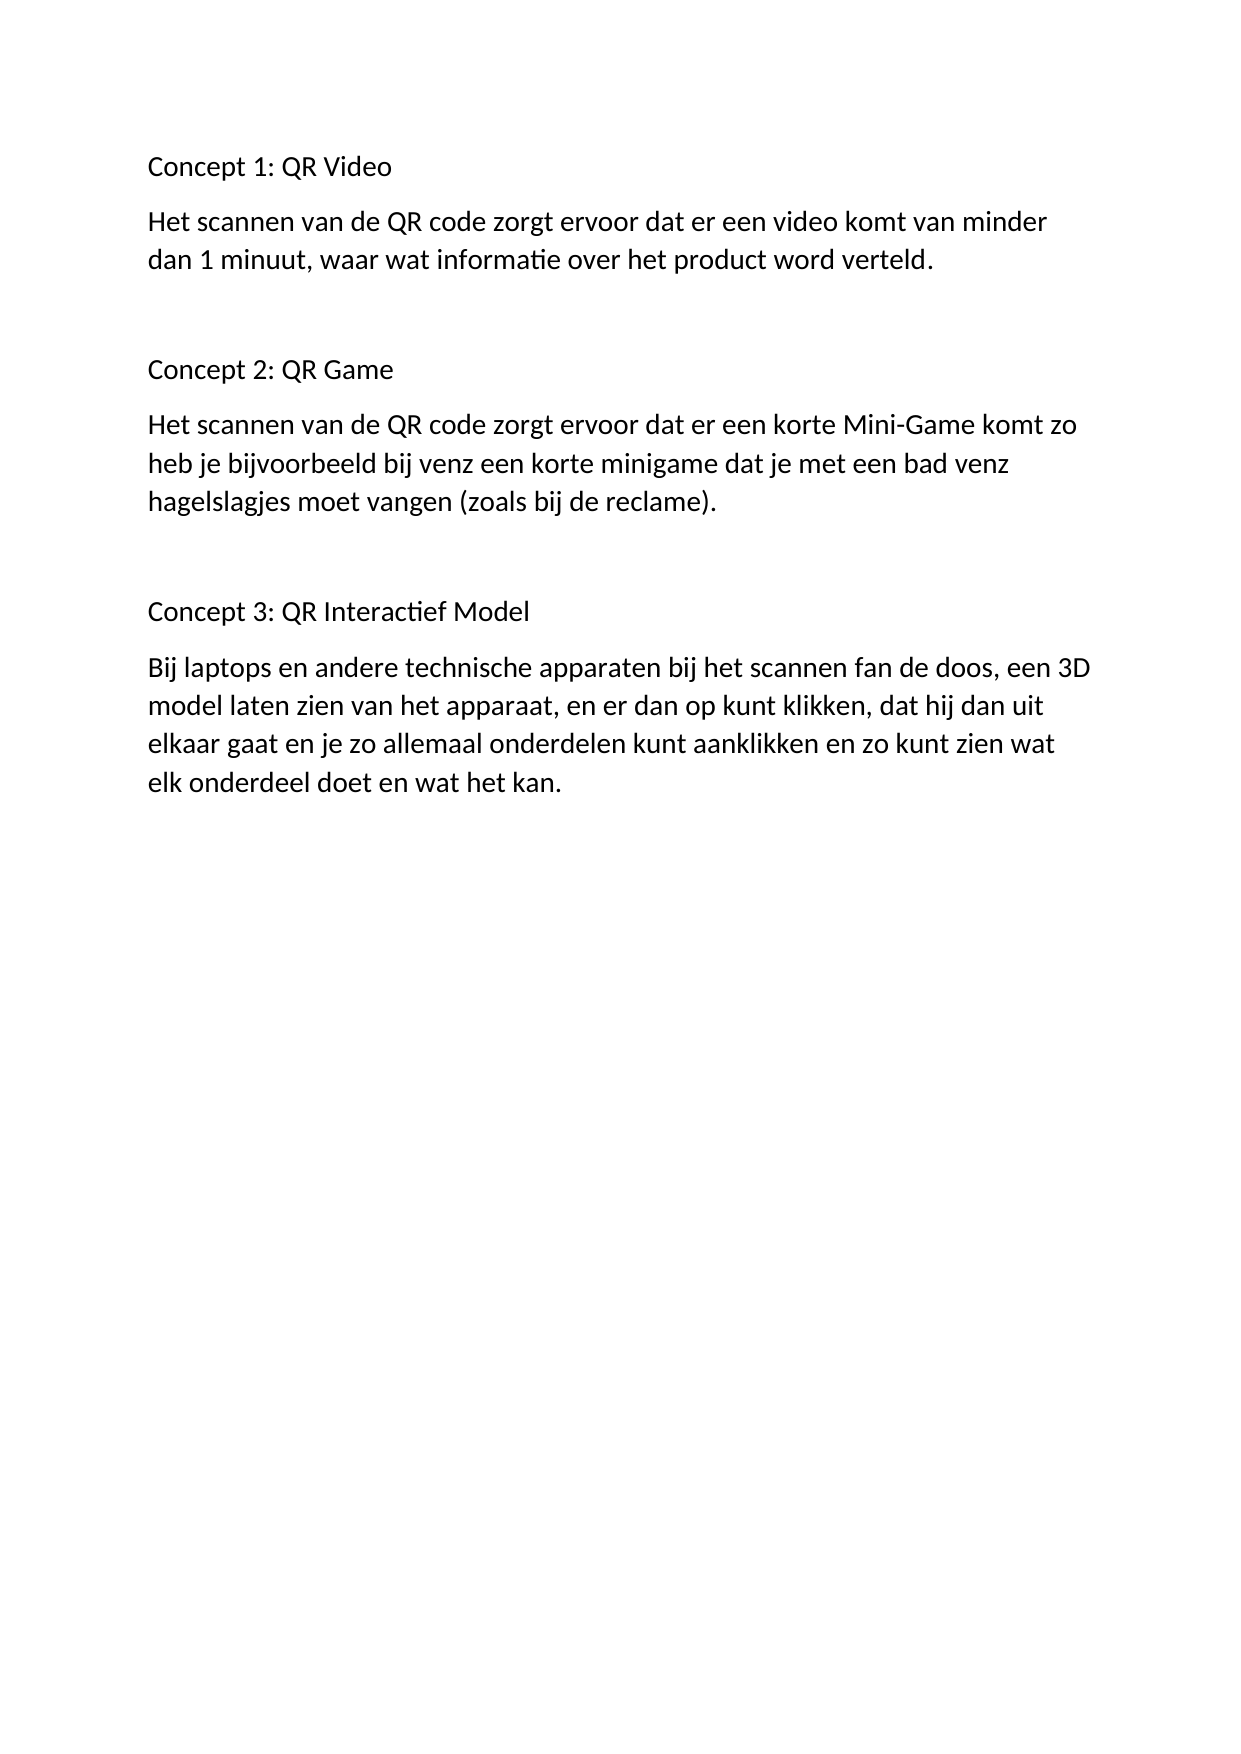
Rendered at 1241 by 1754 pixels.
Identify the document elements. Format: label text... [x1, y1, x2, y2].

text Het scannen van de QR code zorgt ervoor dat er een video komt van minder dan 1 minuut, waar wat informatie over het product word verteld. [148, 203, 1093, 277]
text Concept 2: QR Game [148, 351, 1093, 387]
text Concept 1: QR Video [148, 148, 1093, 183]
text Bij laptops en andere technische apparaten bij het scannen fan de doos, een 3D model laten zien van het apparaat, en er dan op kunt klikken, dat hij dan uit elkaar gaat en je zo allemaal onderdelen kunt aanklikken en zo kunt zien wat elk onderdeel doet en wat het kan. [148, 649, 1093, 799]
text Concept 3: QR Interactief Model [148, 593, 1093, 629]
text Het scannen van de QR code zorgt ervoor dat er een korte Mini-Game komt zo heb je bijvoorbeeld bij venz een korte minigame dat je met een bad venz hagelslagjes moet vangen (zoals bij de reclame). [148, 406, 1093, 519]
